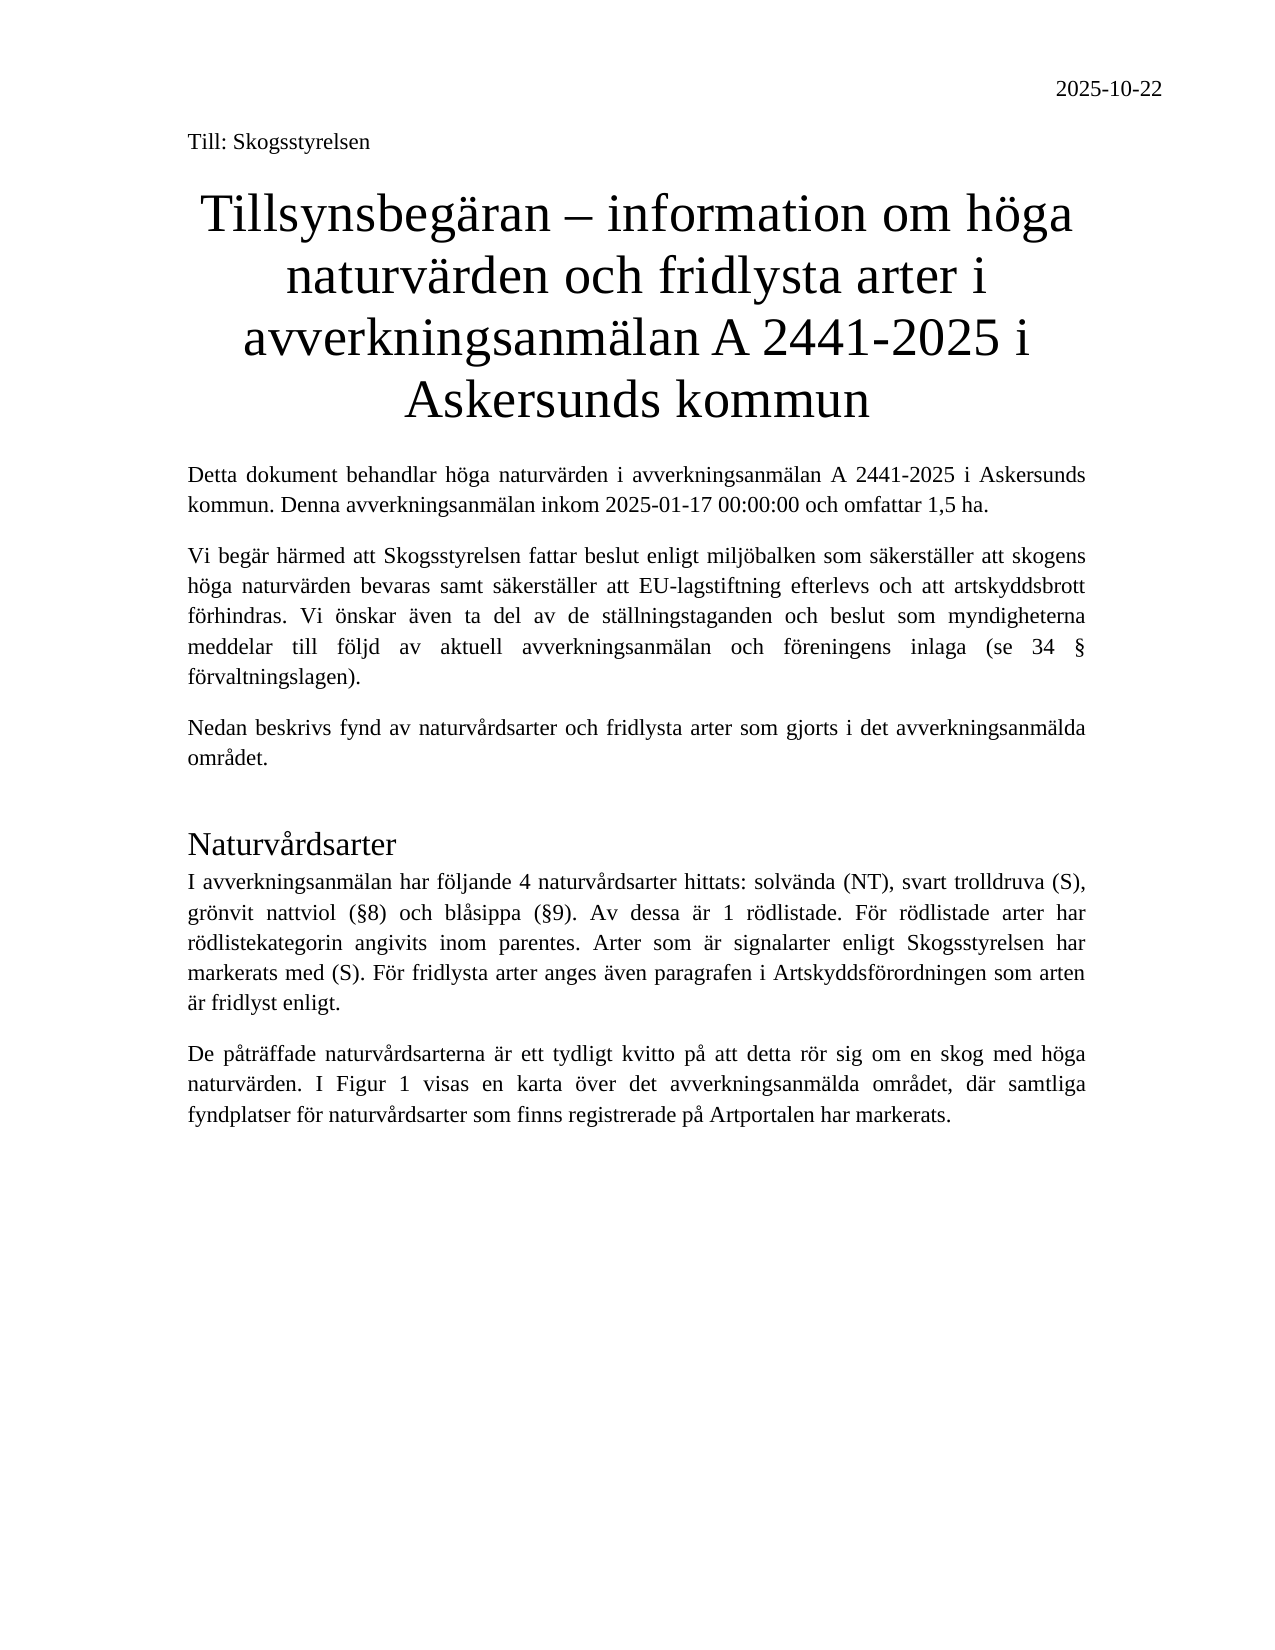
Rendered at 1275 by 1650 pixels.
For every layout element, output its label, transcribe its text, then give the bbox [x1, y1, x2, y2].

subtitle Naturvårdsarter [187, 824, 1087, 863]
text Detta dokument behandlar höga naturvärden i avverkningsanmälan A 2441-2025 i Askersunds kommun. Denna avverkningsanmälan inkom 2025-01-17 00:00:00 och omfattar 1,5 ha. [187, 461, 1087, 517]
text I avverkningsanmälan har följande 4 naturvårdsarter hittats: solvända (NT), svart trolldruva (S), grönvit nattviol (§8) och blåsippa (§9). Av dessa är 1 rödlistade. För rödlistade arter har rödlistekategorin angivits inom parentes. Arter som är signalarter enligt Skogsstyrelsen har markerats med (S). För fridlysta arter anges även paragrafen i Artskyddsförordningen som arten är fridlyst enligt. [187, 868, 1087, 1016]
text Nedan beskrivs fynd av naturvårdsarter och fridlysta arter som gjorts i det avverkningsanmälda området. [187, 714, 1087, 771]
text Vi begär härmed att Skogsstyrelsen fattar beslut enligt miljöbalken som säkerställer att skogens höga naturvärden bevaras samt säkerställer att EU-lagstiftning efterlevs och att artskyddsbrott förhindras. Vi önskar även ta del av de ställningstaganden och beslut som myndigheterna meddelar till följd av aktuell avverkningsanmälan och föreningens inlaga (se 34 § förvaltningslagen). [187, 542, 1087, 689]
title Tillsynsbegäran – information om höga naturvärden och fridlysta arter i avverkningsanmälan A 2441-2025 i Askersunds kommun [187, 180, 1087, 429]
text De påträffade naturvårdsarterna är ett tydligt kvitto på att detta rör sig om en skog med höga naturvärden. I Figur 1 visas en karta över det avverkningsanmälda området, där samtliga fyndplatser för naturvårdsarter som finns registrerade på Artportalen har markerats. [187, 1040, 1087, 1127]
